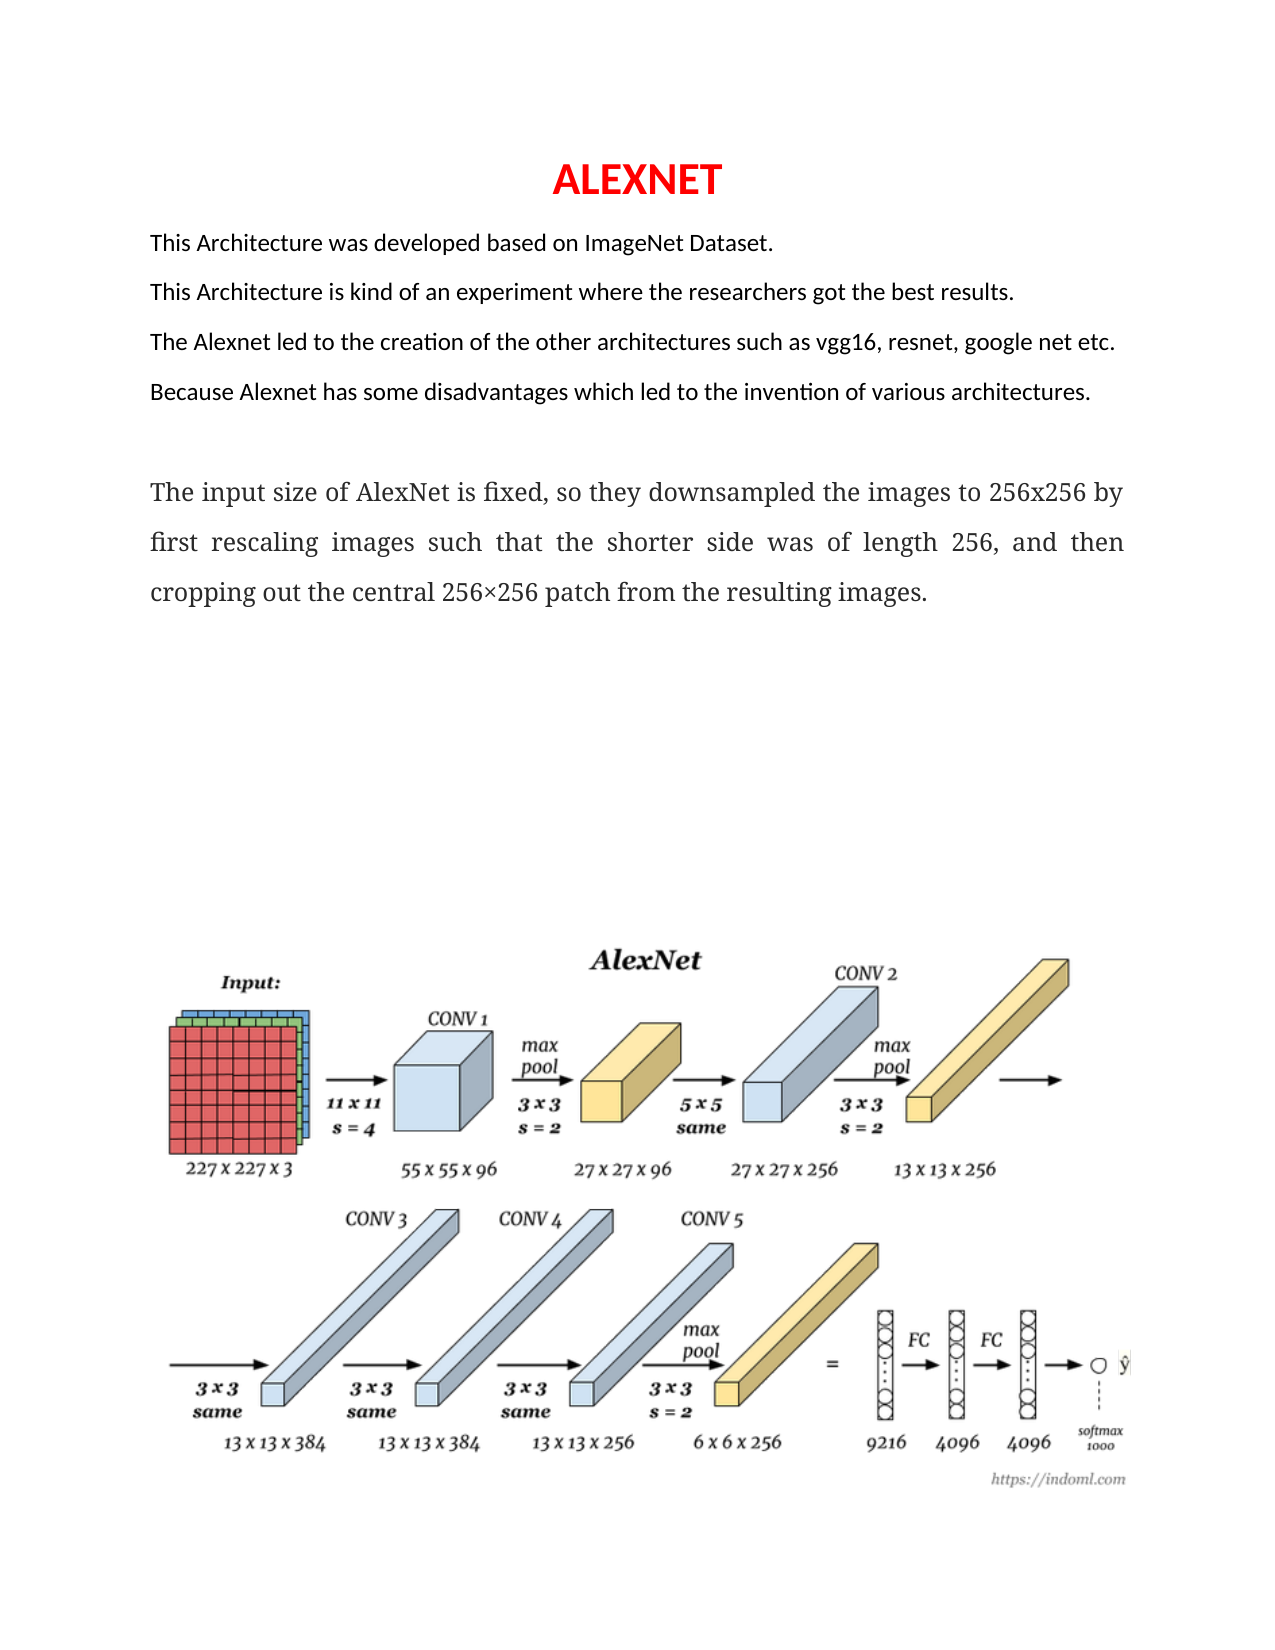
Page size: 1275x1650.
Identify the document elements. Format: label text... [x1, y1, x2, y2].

text Because Alexnet has some disadvantages which led to the invention of various architectures. [150, 376, 1125, 406]
text This Architecture was developed based on ImageNet Dataset. [150, 227, 1125, 257]
text ALEXNET [150, 150, 1125, 206]
text The Alexnet led to the creation of the other architectures such as vgg16, resnet, google net etc. [150, 326, 1125, 357]
text The input size of AlexNet is fixed, so they downsampled the images to 256x256 by first rescaling images such that the shorter side was of length 256, and then cropping out the central 256×256 patch from the resulting images. [150, 459, 1125, 609]
text This Architecture is kind of an experiment where the researchers got the best results. [150, 277, 1125, 307]
picture [150, 933, 1143, 1500]
